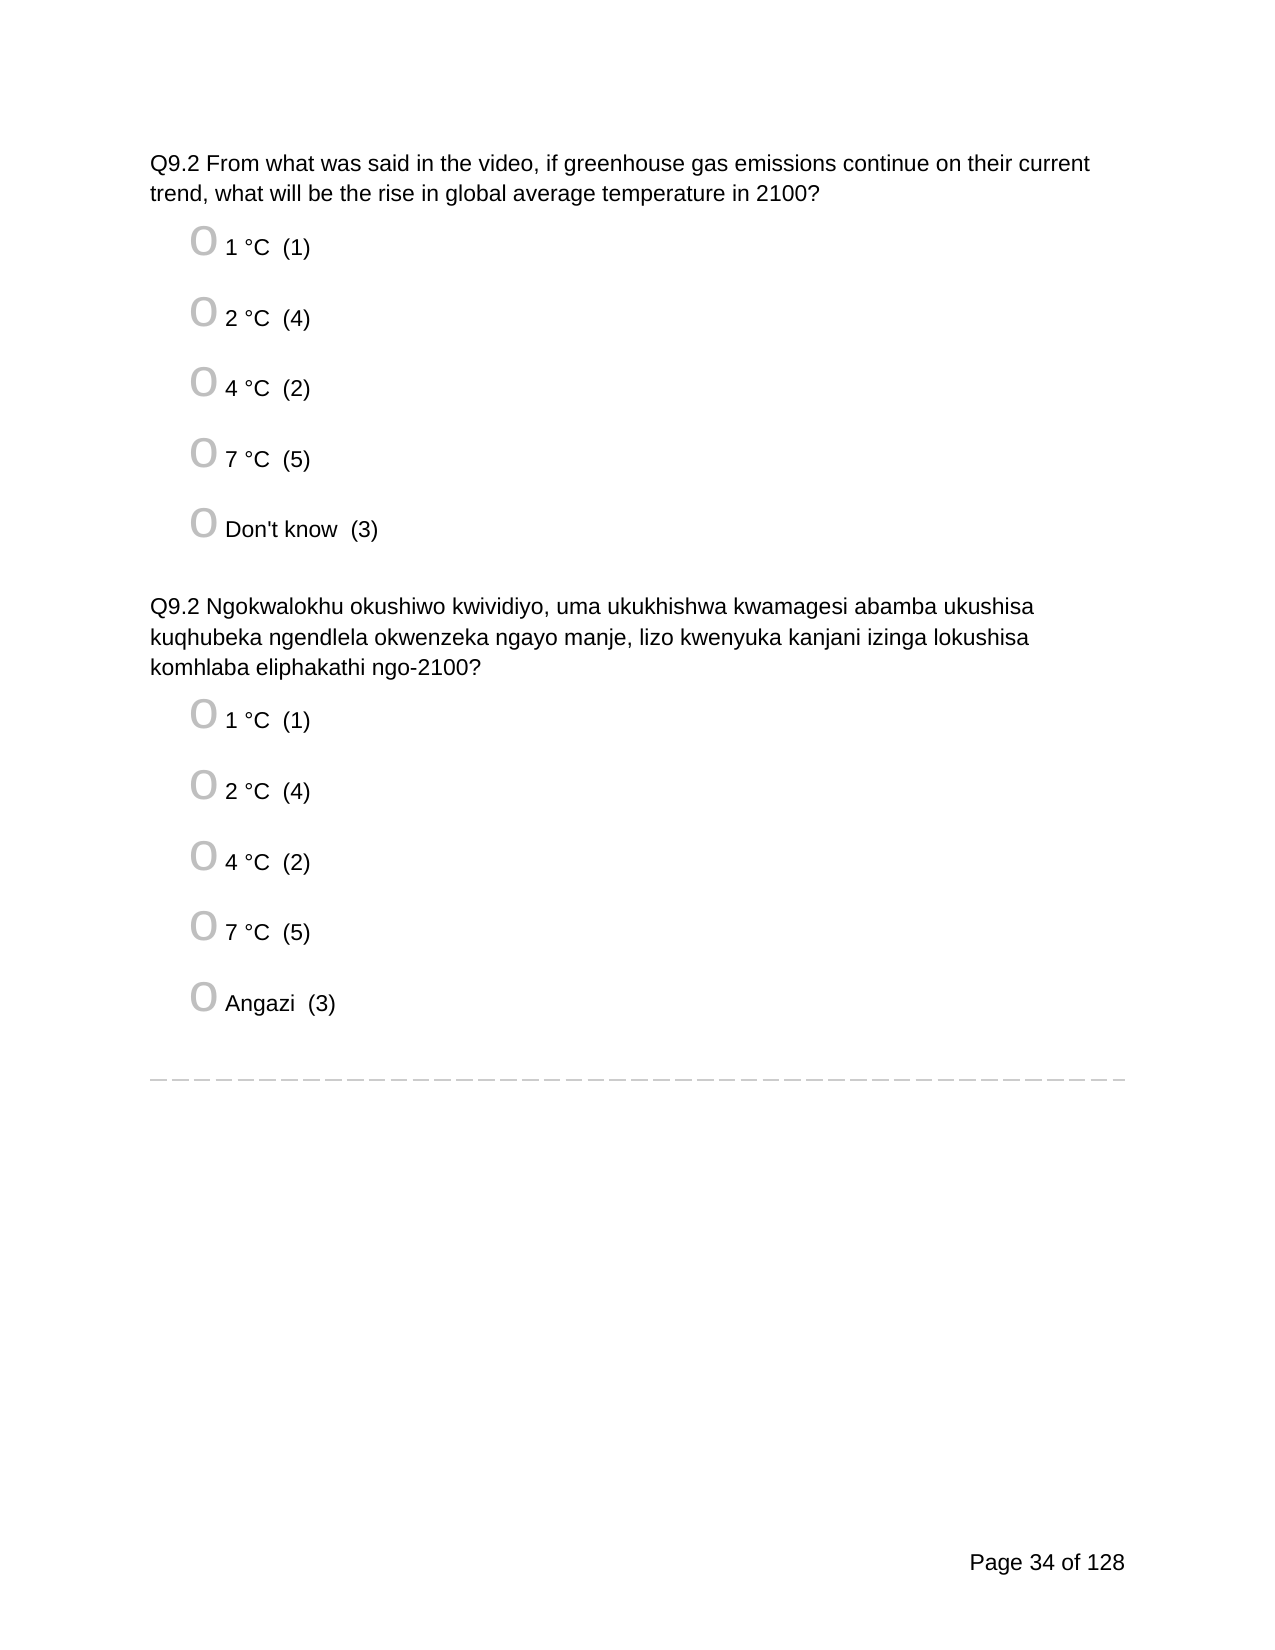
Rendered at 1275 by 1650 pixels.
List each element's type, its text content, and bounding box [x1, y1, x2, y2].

list 7 °C (5) [187, 895, 1125, 957]
list Angazi (3) [187, 966, 1125, 1027]
list 7 °C (5) [187, 422, 1125, 483]
list Don't know (3) [187, 492, 1125, 554]
list 1 °C (1) [187, 210, 1125, 272]
text Q9.2 From what was said in the video, if greenhouse gas emissions continue on their current trend, what will be the rise in global average temperature in 2100? [150, 150, 1125, 207]
list 2 °C (4) [187, 281, 1125, 342]
list 1 °C (1) [187, 684, 1125, 745]
list 4 °C (2) [187, 351, 1125, 413]
list 4 °C (2) [187, 825, 1125, 886]
text Q9.2 Ngokwalokhu okushiwo kwividiyo, uma ukukhishwa kwamagesi abamba ukushisa kuqhubeka ngendlela okwenzeka ngayo manje, lizo kwenyuka kanjani izinga lokushisa komhlaba eliphakathi ngo-2100? [150, 593, 1125, 680]
list 2 °C (4) [187, 754, 1125, 816]
